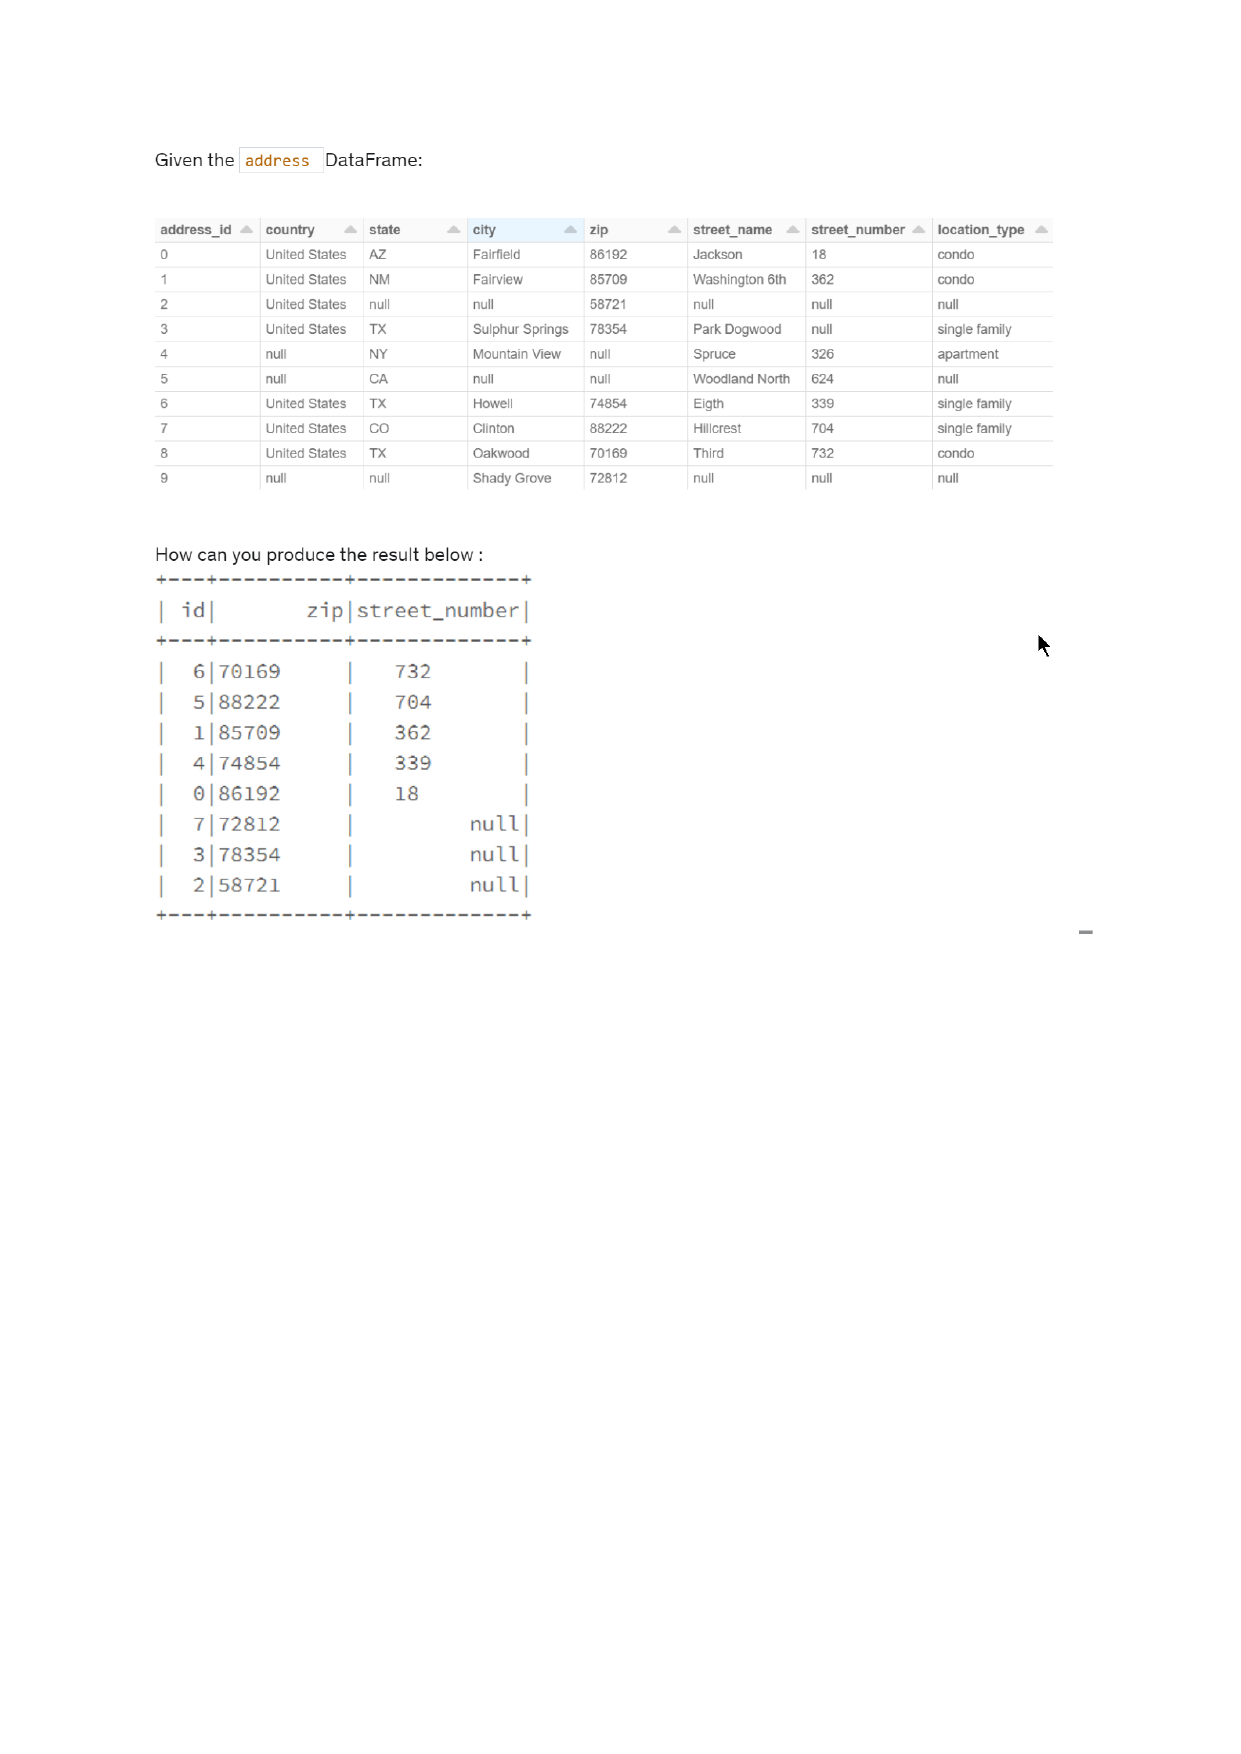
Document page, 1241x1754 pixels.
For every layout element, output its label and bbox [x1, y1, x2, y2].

picture [147, 147, 1093, 934]
